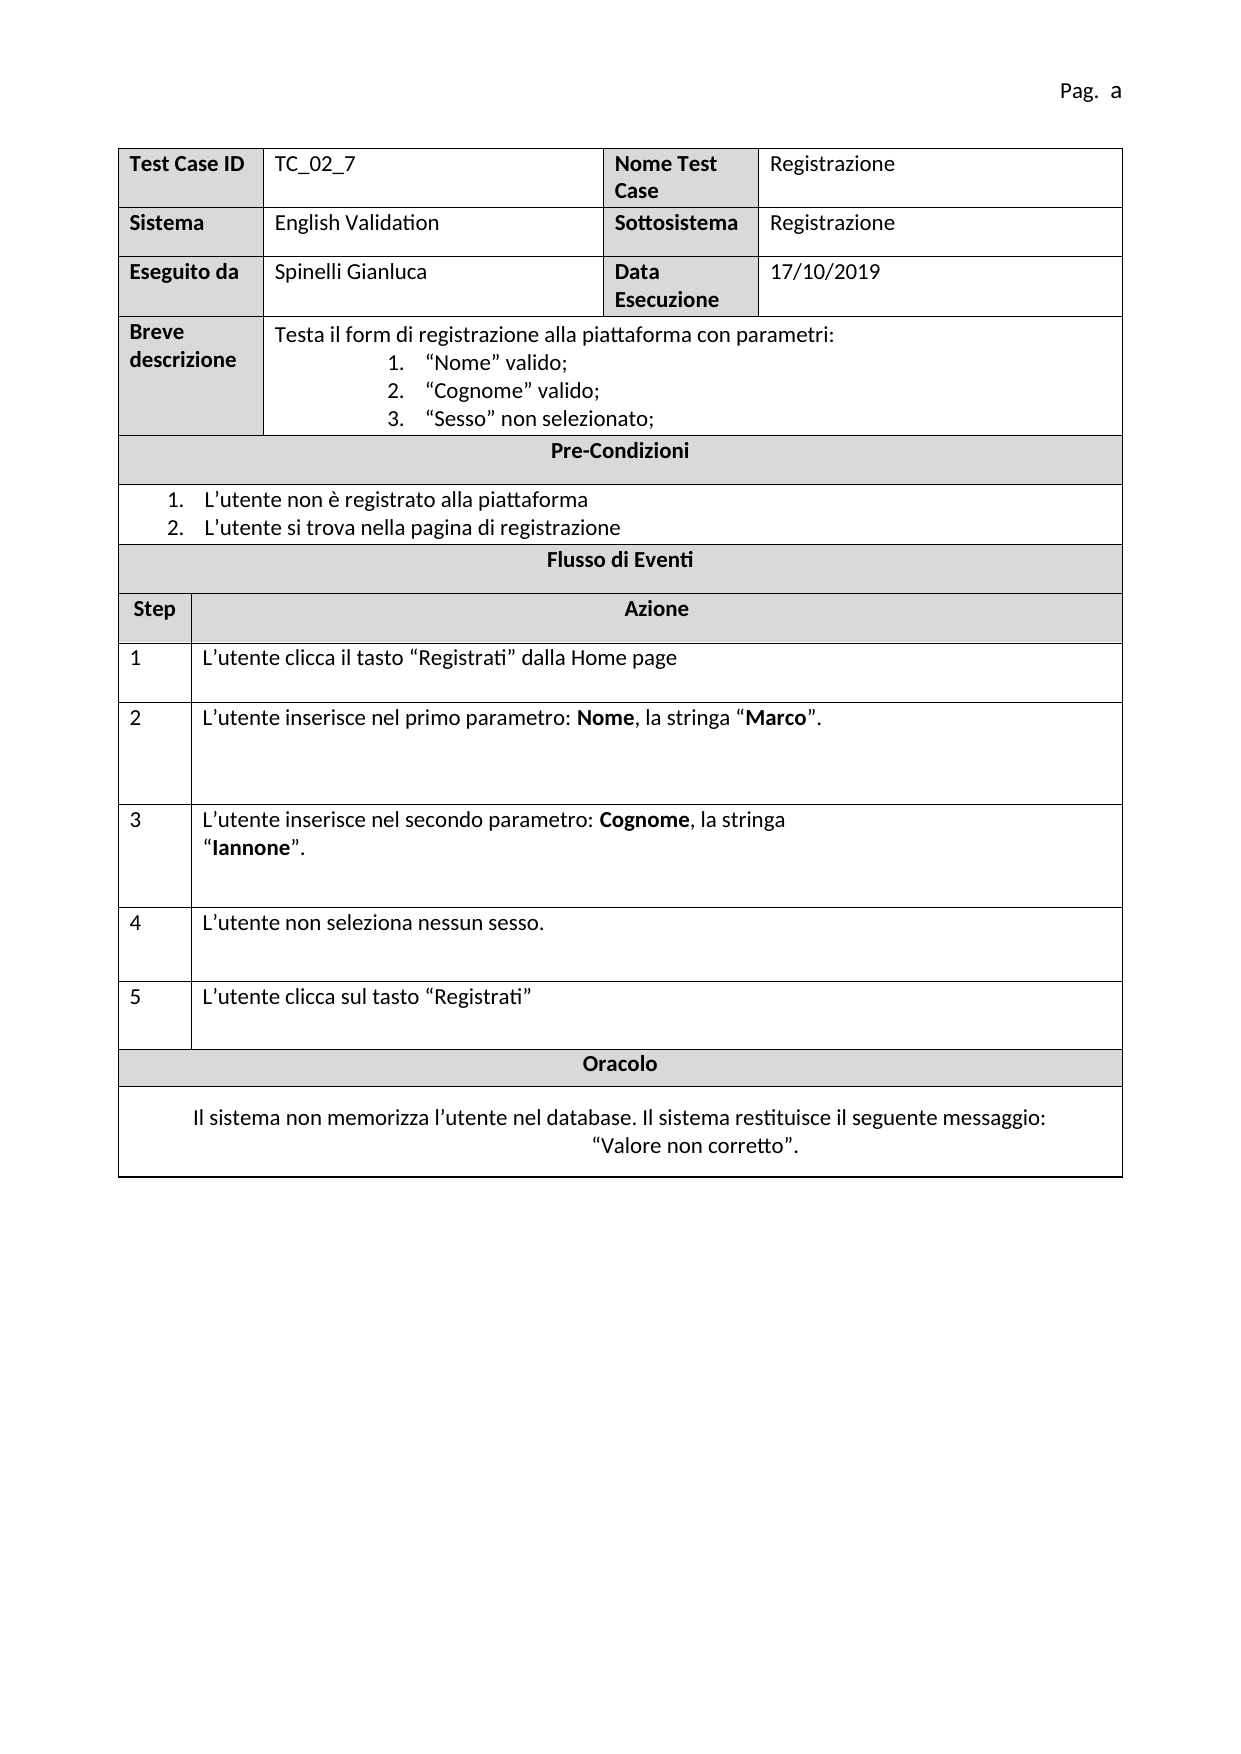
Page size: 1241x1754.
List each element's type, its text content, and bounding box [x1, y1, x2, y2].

table_cell Registrazione [759, 208, 1122, 256]
table_cell Flusso di Eventi [119, 545, 1122, 593]
table_cell L’utente clicca il tasto “Registrati” dalla Home page [192, 644, 1122, 702]
table_cell Data Esecuzione [604, 257, 758, 316]
table_cell L’utente inserisce nel secondo parametro: Cognome, la stringa “Iannone”. [192, 805, 1122, 907]
table_cell 17/10/2019 [759, 257, 1122, 316]
table_cell L’utente inserisce nel primo parametro: Nome, la stringa “Marco”. [192, 703, 1122, 804]
table_cell L’utente clicca sul tasto “Registrati” [192, 982, 1122, 1048]
table_cell 1 [119, 644, 191, 702]
table_cell Spinelli Gianluca [264, 257, 603, 316]
table_cell Breve descrizione [119, 317, 263, 435]
table_cell Oracolo [119, 1050, 1122, 1086]
table_cell Il sistema non memorizza l’utente nel database. Il sistema restituisce il seguente messaggio: “Valore non corretto”. [119, 1087, 1122, 1176]
table_header TC_02_7 [264, 149, 603, 207]
table_cell Testa il form di registrazione alla piattaforma con parametri: “Nome” valido; “Cognome” valido; “Sesso” non selezionato; [264, 317, 1122, 435]
table_cell Pre-Condizioni [119, 436, 1122, 484]
table_header Test Case ID [119, 149, 263, 207]
table_cell 3 [119, 805, 191, 907]
table_cell 5 [119, 982, 191, 1048]
table_cell Sistema [119, 208, 263, 256]
table_cell 2 [119, 703, 191, 804]
table_cell Step [119, 594, 191, 642]
table_header Nome Test Case [604, 149, 758, 207]
table_cell Sottosistema [604, 208, 758, 256]
table_cell Eseguito da [119, 257, 263, 316]
table_header Registrazione [759, 149, 1122, 207]
table_cell L’utente non è registrato alla piattaforma L’utente si trova nella pagina di registrazione [119, 485, 1122, 544]
table_cell English Validation [264, 208, 603, 256]
table_cell Azione [192, 594, 1122, 642]
table_cell L’utente non seleziona nessun sesso. [192, 908, 1122, 981]
table_cell 4 [119, 908, 191, 981]
